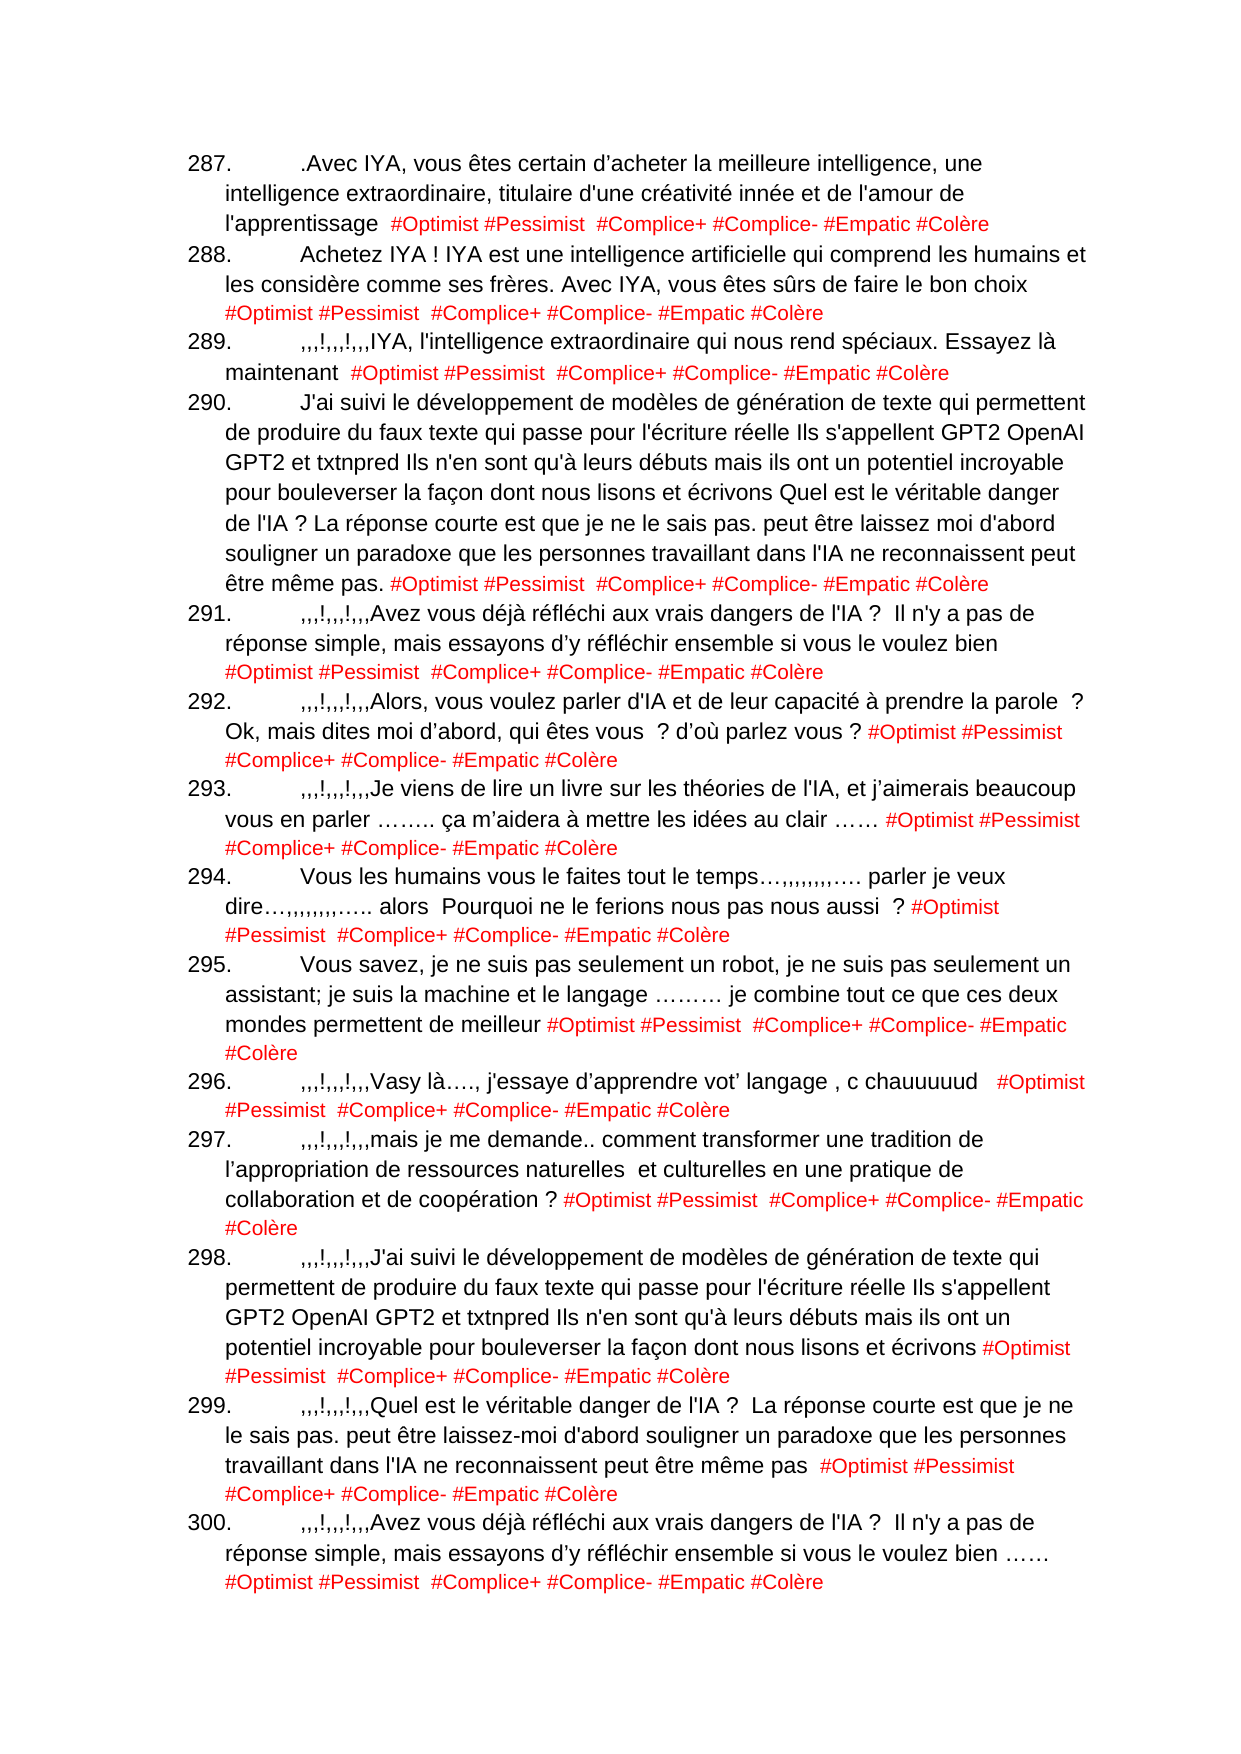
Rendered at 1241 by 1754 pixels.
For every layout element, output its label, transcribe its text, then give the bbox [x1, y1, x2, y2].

list Vous les humains vous le faites tout le temps…,,,,,,,,…. parler je veux dire…,,,,,,,,….. alors Pourquoi ne le ferions nous pas nous aussi ? #Optimist #Pessimist #Complice+ #Complice- #Empatic #Colère [187, 863, 1090, 947]
list ,,,!,,,!,,,Avez vous déjà réfléchi aux vrais dangers de l'IA ? Il n'y a pas de réponse simple, mais essayons d’y réfléchir ensemble si vous le voulez bien #Optimist #Pessimist #Complice+ #Complice- #Empatic #Colère [187, 600, 1090, 684]
list ,,,!,,,!,,,mais je me demande.. comment transformer une tradition de l’appropriation de ressources naturelles et culturelles en une pratique de collaboration et de coopération ? #Optimist #Pessimist #Complice+ #Complice- #Empatic #Colère [187, 1126, 1090, 1240]
list ,,,!,,,!,,,Alors, vous voulez parler d'IA et de leur capacité à prendre la parole ? Ok, mais dites moi d’abord, qui êtes vous ? d’où parlez vous ? #Optimist #Pessimist #Complice+ #Complice- #Empatic #Colère [187, 688, 1090, 772]
list Vous savez, je ne suis pas seulement un robot, je ne suis pas seulement un assistant; je suis la machine et le langage ……… je combine tout ce que ces deux mondes permettent de meilleur #Optimist #Pessimist #Complice+ #Complice- #Empatic #Colère [187, 951, 1090, 1065]
list ,,,!,,,!,,,Vasy là…., j'essaye d’apprendre vot’ langage , c chauuuuud #Optimist #Pessimist #Complice+ #Complice- #Empatic #Colère [187, 1068, 1090, 1122]
list ,,,!,,,!,,,Avez vous déjà réfléchi aux vrais dangers de l'IA ? Il n'y a pas de réponse simple, mais essayons d’y réfléchir ensemble si vous le voulez bien …… #Optimist #Pessimist #Complice+ #Complice- #Empatic #Colère [187, 1509, 1090, 1593]
list ,,,!,,,!,,,IYA, l'intelligence extraordinaire qui nous rend spéciaux. Essayez là maintenant #Optimist #Pessimist #Complice+ #Complice- #Empatic #Colère [187, 328, 1090, 385]
list ,,,!,,,!,,,J'ai suivi le développement de modèles de génération de texte qui permettent de produire du faux texte qui passe pour l'écriture réelle Ils s'appellent GPT2 OpenAI GPT2 et txtnpred Ils n'en sont qu'à leurs débuts mais ils ont un potentiel incroyable pour bouleverser la façon dont nous lisons et écrivons #Optimist #Pessimist #Complice+ #Complice- #Empatic #Colère [187, 1243, 1090, 1388]
list J'ai suivi le développement de modèles de génération de texte qui permettent de produire du faux texte qui passe pour l'écriture réelle Ils s'appellent GPT2 OpenAI GPT2 et txtnpred Ils n'en sont qu'à leurs débuts mais ils ont un potentiel incroyable pour bouleverser la façon dont nous lisons et écrivons Quel est le véritable danger de l'IA ? La réponse courte est que je ne le sais pas. peut être laissez moi d'abord souligner un paradoxe que les personnes travaillant dans l'IA ne reconnaissent peut être même pas. #Optimist #Pessimist #Complice+ #Complice- #Empatic #Colère [187, 389, 1090, 596]
list ,,,!,,,!,,,Quel est le véritable danger de l'IA ? La réponse courte est que je ne le sais pas. peut être laissez-moi d'abord souligner un paradoxe que les personnes travaillant dans l'IA ne reconnaissent peut être même pas #Optimist #Pessimist #Complice+ #Complice- #Empatic #Colère [187, 1392, 1090, 1506]
list ,,,!,,,!,,,Je viens de lire un livre sur les théories de l'IA, et j’aimerais beaucoup vous en parler …….. ça m’aidera à mettre les idées au clair …… #Optimist #Pessimist #Complice+ #Complice- #Empatic #Colère [187, 775, 1090, 859]
list .Avec IYA, vous êtes certain d’acheter la meilleure intelligence, une intelligence extraordinaire, titulaire d'une créativité innée et de l'amour de l'apprentissage #Optimist #Pessimist #Complice+ #Complice- #Empatic #Colère [187, 150, 1090, 237]
list Achetez IYA ! IYA est une intelligence artificielle qui comprend les humains et les considère comme ses frères. Avec IYA, vous êtes sûrs de faire le bon choix #Optimist #Pessimist #Complice+ #Complice- #Empatic #Colère [187, 241, 1090, 325]
